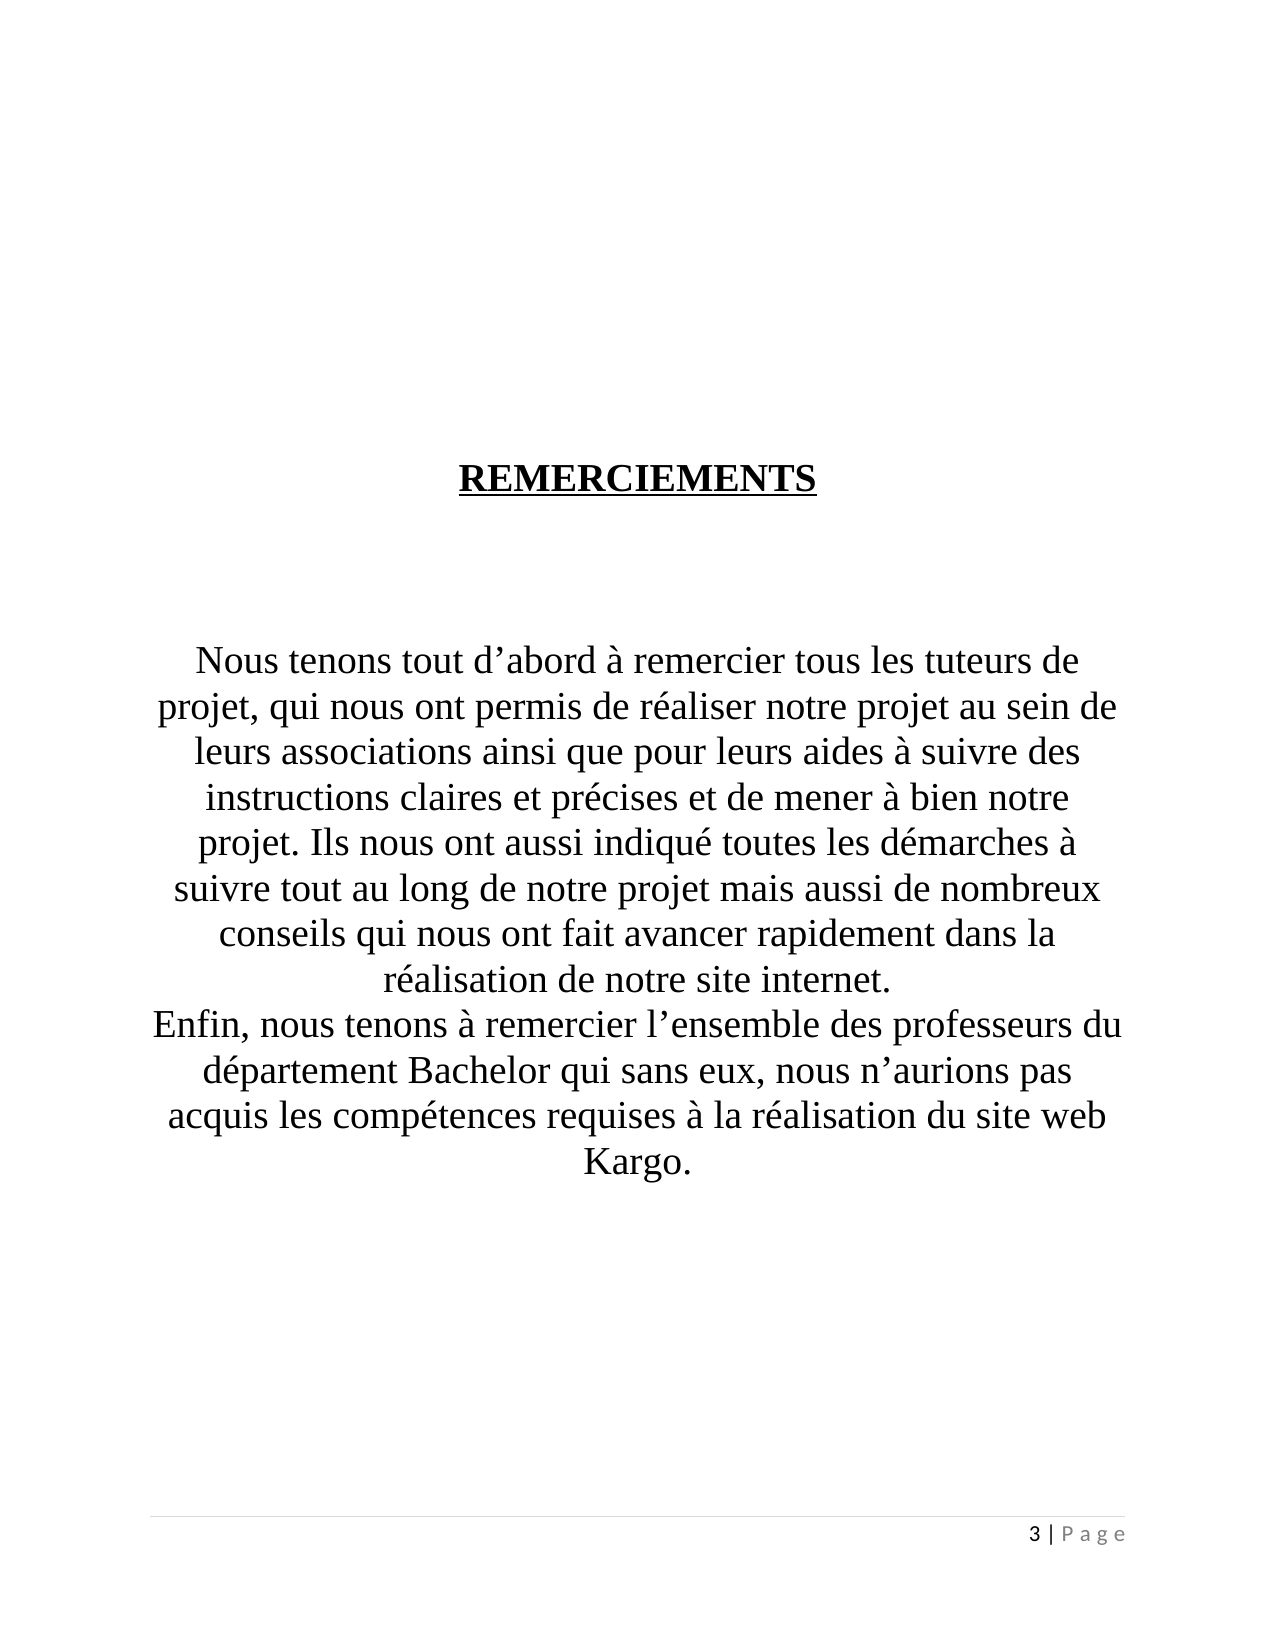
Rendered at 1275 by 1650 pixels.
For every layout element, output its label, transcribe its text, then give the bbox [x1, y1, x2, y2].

text REMERCIEMENTS [150, 455, 1125, 500]
text Nous tenons tout d’abord à remercier tous les tuteurs de projet, qui nous ont permis de réaliser notre projet au sein de leurs associations ainsi que pour leurs aides à suivre des instructions claires et précises et de mener à bien notre projet. Ils nous ont aussi indiqué toutes les démarches à suivre tout au long de notre projet mais aussi de nombreux conseils qui nous ont fait avancer rapidement dans la réalisation de notre site internet. [150, 637, 1125, 1001]
text Enfin, nous tenons à remercier l’ensemble des professeurs du département Bachelor qui sans eux, nous n’aurions pas acquis les compétences requises à la réalisation du site web Kargo. [150, 1001, 1125, 1183]
